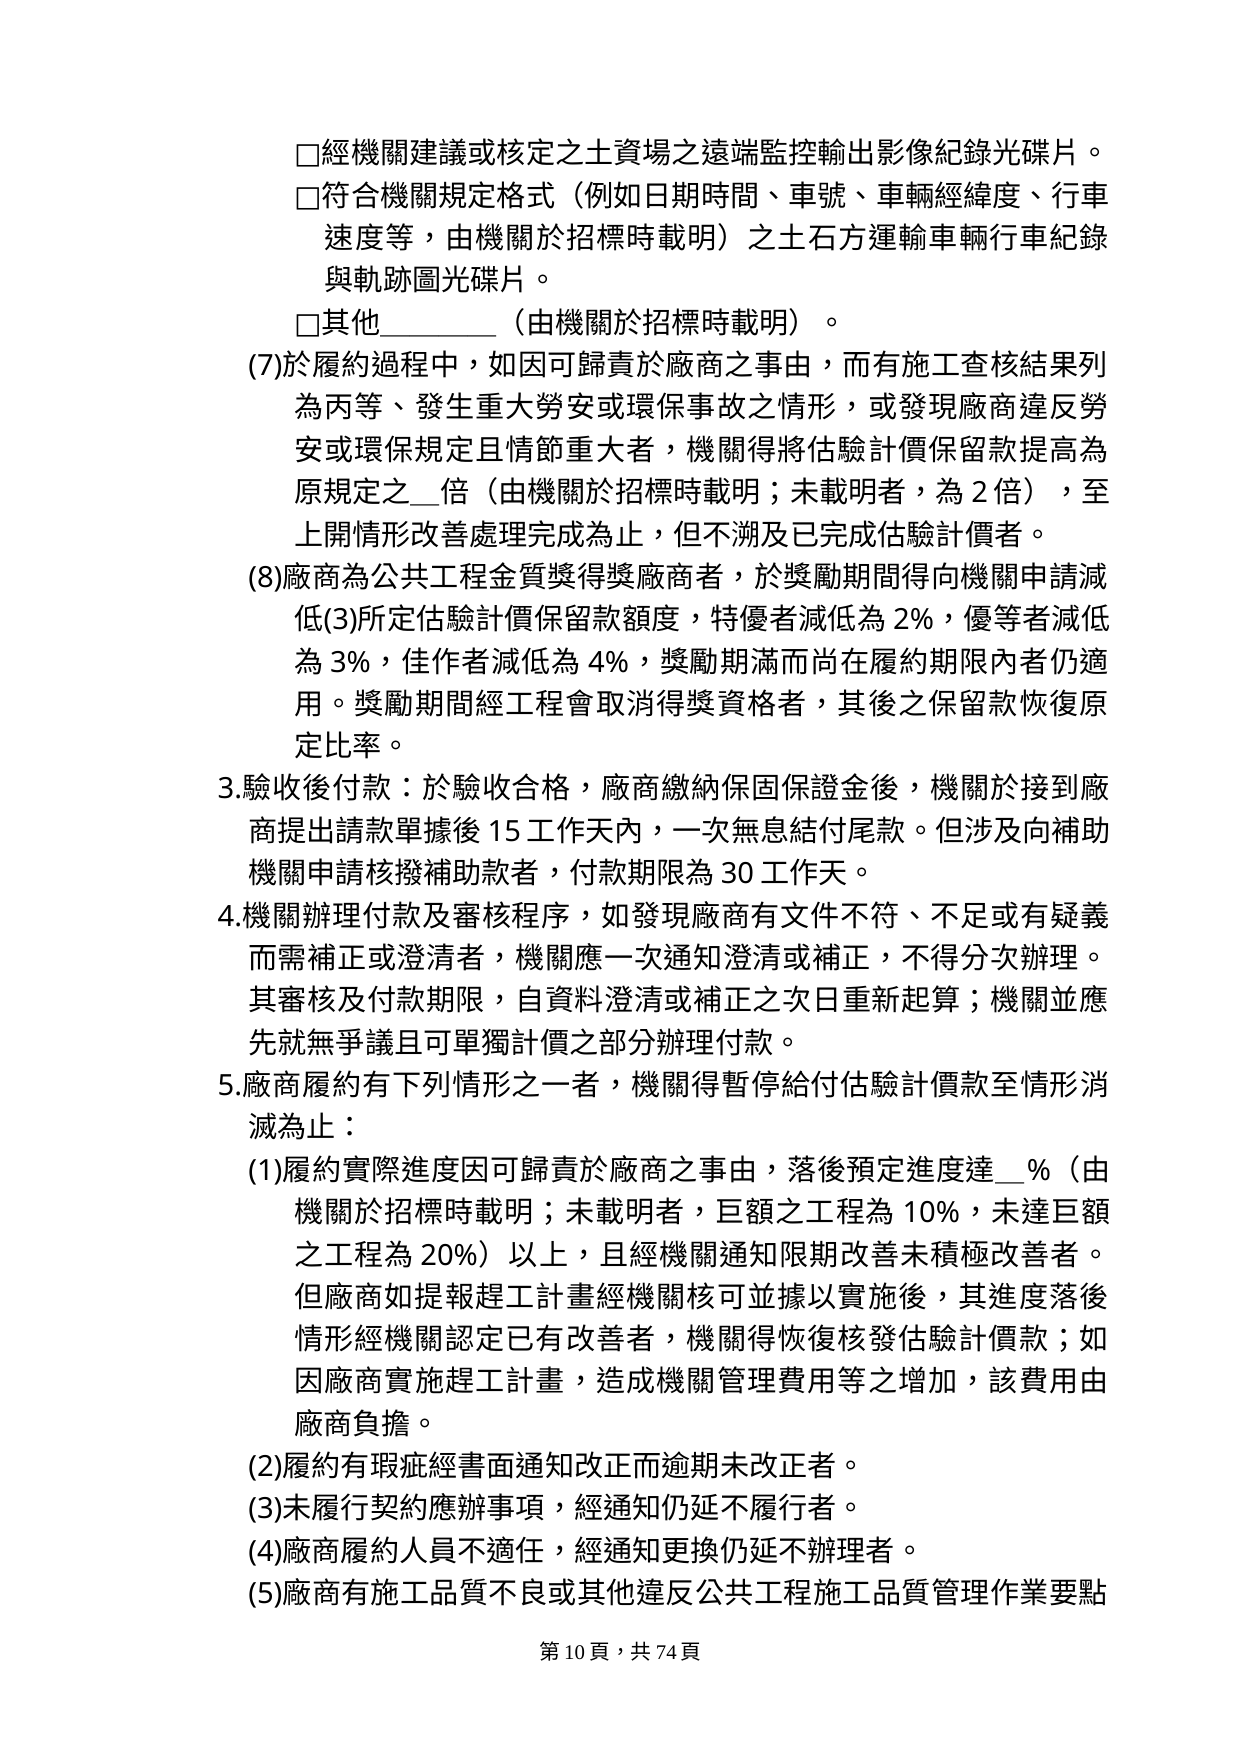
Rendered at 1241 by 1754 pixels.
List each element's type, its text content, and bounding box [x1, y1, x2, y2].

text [248, 1570, 1110, 1612]
text (7)於履約過程中，如因可歸責於廠商之事由，而有施工查核結果列為丙等、發生重大勞安或環保事故之情形，或發現廠商違反勞安或環保規定且情節重大者，機關得將估驗計價保留款提高為原規定之＿倍（由機關於招標時載明；未載明者，為2倍），至上開情形改善處理完成為止，但不溯及已完成估驗計價者。 [248, 342, 1110, 553]
text (4)廠商履約人員不適任，經通知更換仍延不辦理者。 [248, 1527, 1110, 1570]
text 3.驗收後付款：於驗收合格，廠商繳納保固保證金後，機關於接到廠商提出請款單據後15工作天內，一次無息結付尾款。但涉及向補助機關申請核撥補助款者，付款期限為30工作天。 [217, 765, 1110, 892]
text □經機關建議或核定之土資場之遠端監控輸出影像紀錄光碟片。 [294, 130, 1110, 172]
text 4.機關辦理付款及審核程序，如發現廠商有文件不符、不足或有疑義而需補正或澄清者，機關應一次通知澄清或補正，不得分次辦理。其審核及付款期限，自資料澄清或補正之次日重新起算；機關並應先就無爭議且可單獨計價之部分辦理付款。 [217, 892, 1110, 1062]
text (2)履約有瑕疵經書面通知改正而逾期未改正者。 [248, 1443, 1110, 1485]
text (3)未履行契約應辦事項，經通知仍延不履行者。 [248, 1485, 1110, 1527]
text □其他＿＿＿＿（由機關於招標時載明）。 [294, 299, 1110, 342]
text (1)履約實際進度因可歸責於廠商之事由，落後預定進度達＿%（由機關於招標時載明；未載明者，巨額之工程為10%，未達巨額之工程為20%）以上，且經機關通知限期改善未積極改善者。但廠商如提報趕工計畫經機關核可並據以實施後，其進度落後情形經機關認定已有改善者，機關得恢復核發估驗計價款；如因廠商實施趕工計畫，造成機關管理費用等之增加，該費用由廠商負擔。 [248, 1146, 1110, 1443]
text □符合機關規定格式（例如日期時間、車號、車輛經緯度、行車速度等，由機關於招標時載明）之土石方運輸車輛行車紀錄與軌跡圖光碟片。 [294, 172, 1110, 299]
text 5.廠商履約有下列情形之一者，機關得暫停給付估驗計價款至情形消滅為止： [217, 1062, 1110, 1146]
text (8)廠商為公共工程金質獎得獎廠商者，於獎勵期間得向機關申請減低(3)所定估驗計價保留款額度，特優者減低為2%，優等者減低為3%，佳作者減低為4%，獎勵期滿而尚在履約期限內者仍適用。獎勵期間經工程會取消得獎資格者，其後之保留款恢復原定比率。 [248, 553, 1110, 765]
